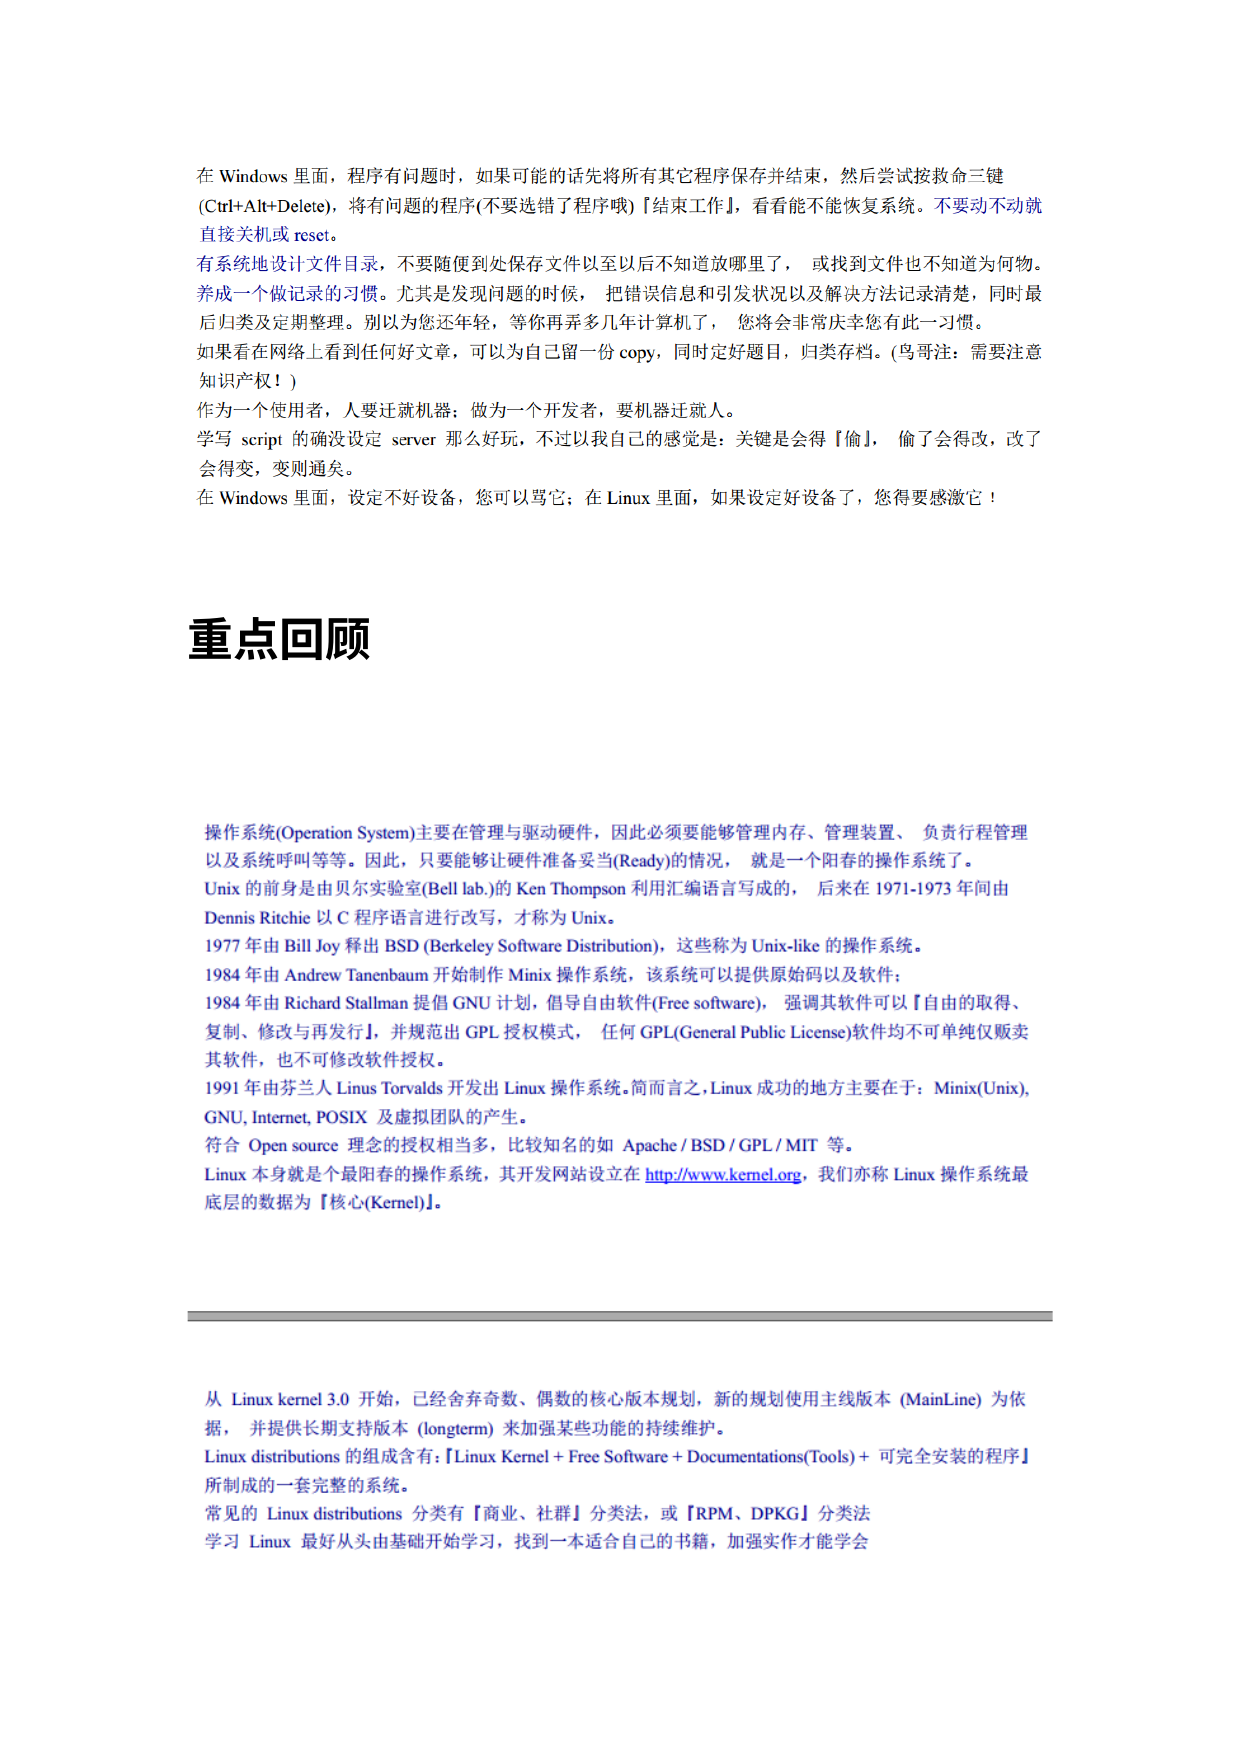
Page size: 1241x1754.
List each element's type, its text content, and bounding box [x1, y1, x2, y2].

subtitle 重点回顾 [187, 587, 1053, 685]
picture [187, 812, 1053, 1559]
picture [187, 162, 1053, 512]
